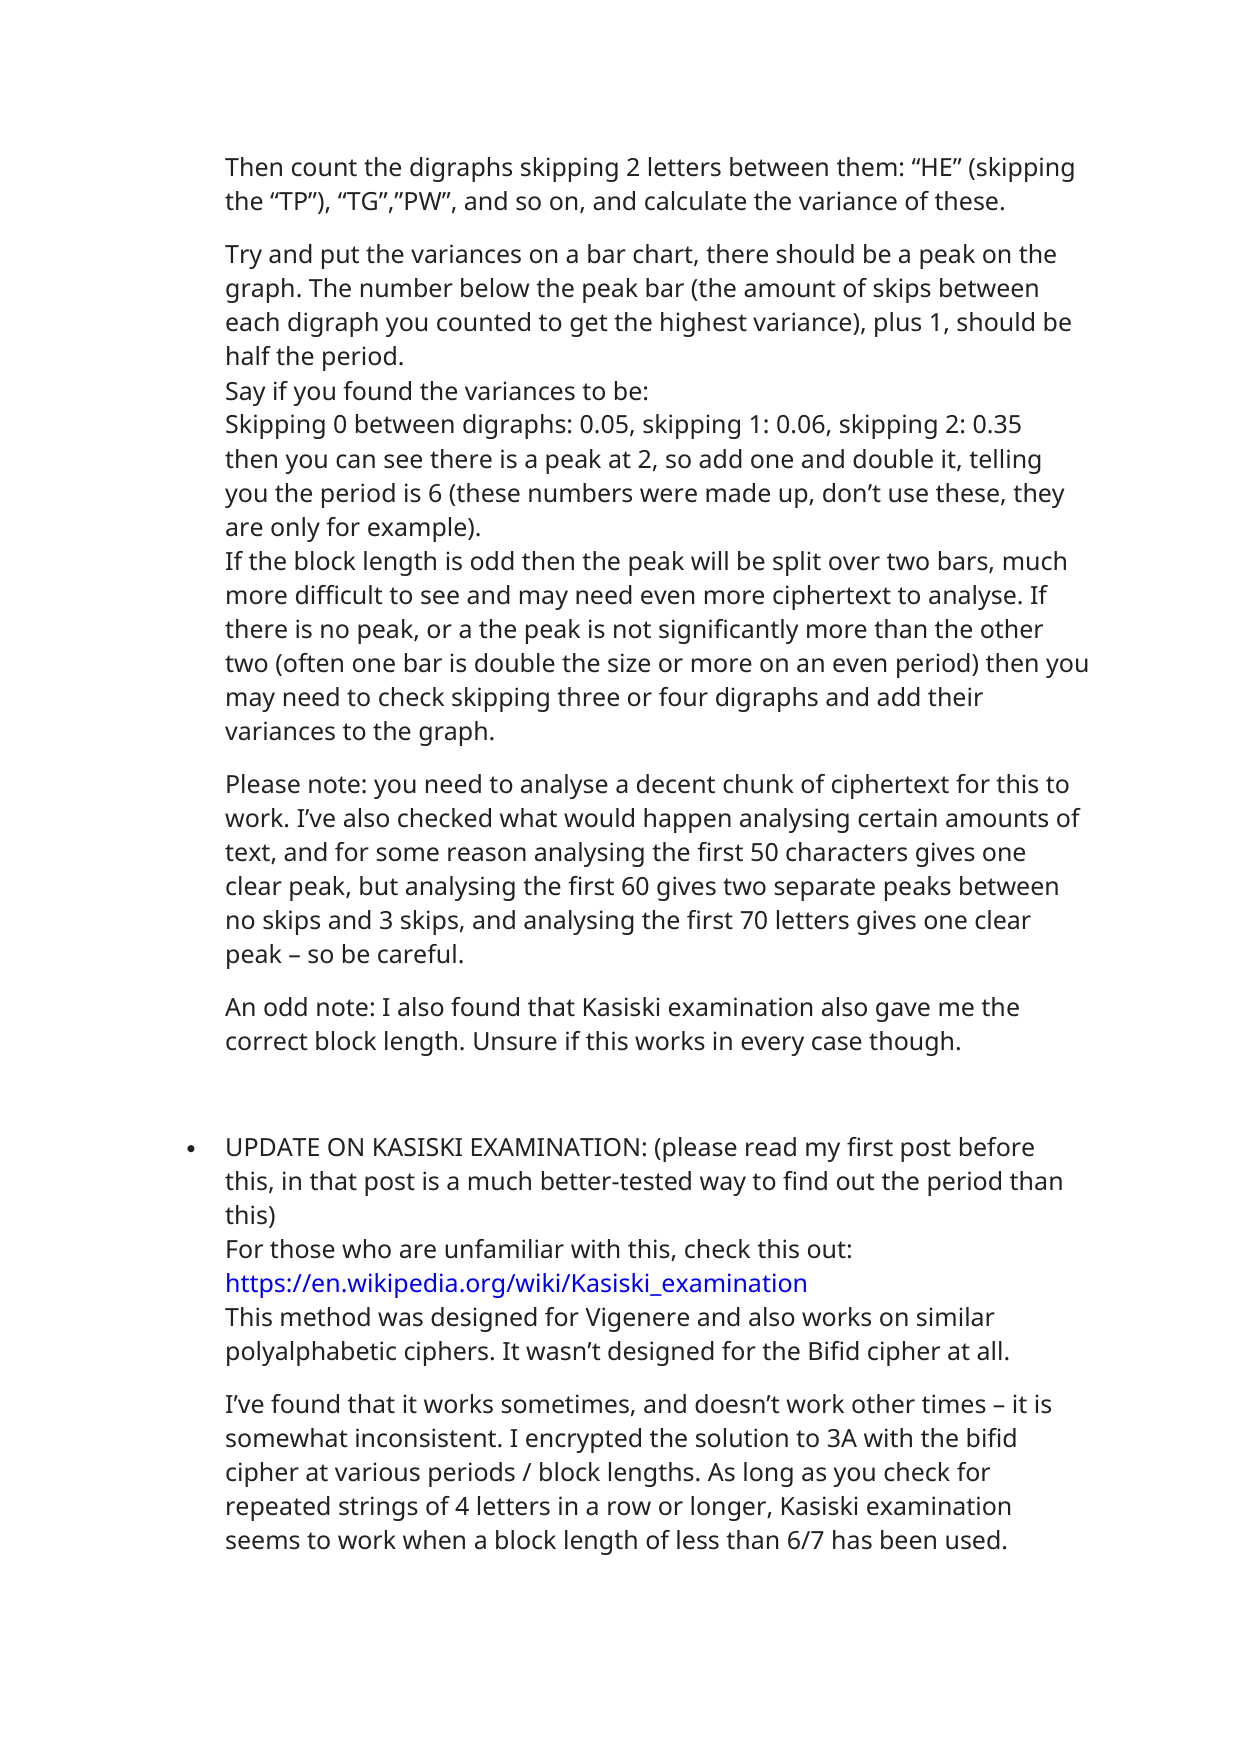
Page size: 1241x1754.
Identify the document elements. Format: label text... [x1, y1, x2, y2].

text An odd note: I also found that Kasiski examination also gave me the correct block length. Unsure if this works in every case though. [225, 990, 1090, 1058]
text Try and put the variances on a bar chart, there should be a peak on the graph. The number below the peak bar (the amount of skips between each digraph you counted to get the highest variance), plus 1, should be half the period. Say if you found the variances to be: Skipping 0 between digraphs: 0.05, skipping 1: 0.06, skipping 2: 0.35 then you can see there is a peak at 2, so add one and double it, telling you the period is 6 (these numbers were made up, don’t use these, they are only for example). If the block length is odd then the peak will be split over two bars, much more difficult to see and may need even more ciphertext to analyse. If there is no peak, or a the peak is not significantly more than the other two (often one bar is double the size or more on an even period) then you may need to check skipping three or four digraphs and add their variances to the graph. [225, 237, 1090, 748]
text I’ve found that it works sometimes, and doesn’t work other times – it is somewhat inconsistent. I encrypted the solution to 3A with the bifid cipher at various periods / block lengths. As long as you check for repeated strings of 4 letters in a row or longer, Kasiski examination seems to work when a block length of less than 6/7 has been used. [225, 1387, 1090, 1557]
list UPDATE ON KASISKI EXAMINATION: (please read my first post before this, in that post is a much better-tested way to find out the period than this) For those who are unfamiliar with this, check this out: https://en.wikipedia.org/wiki/Kasiski_examination This method was designed for Vigenere and also works on similar polyalphabetic ciphers. It wasn’t designed for the Bifid cipher at all. [187, 1129, 1090, 1368]
text Please note: you need to analyse a decent chunk of ciphertext for this to work. I’ve also checked what would happen analysing certain amounts of text, and for some reason analysing the first 50 characters gives one clear peak, but analysing the first 60 gives two separate peaks between no skips and 3 skips, and analysing the first 70 letters gives one clear peak – so be careful. [225, 767, 1090, 971]
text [225, 150, 1090, 218]
